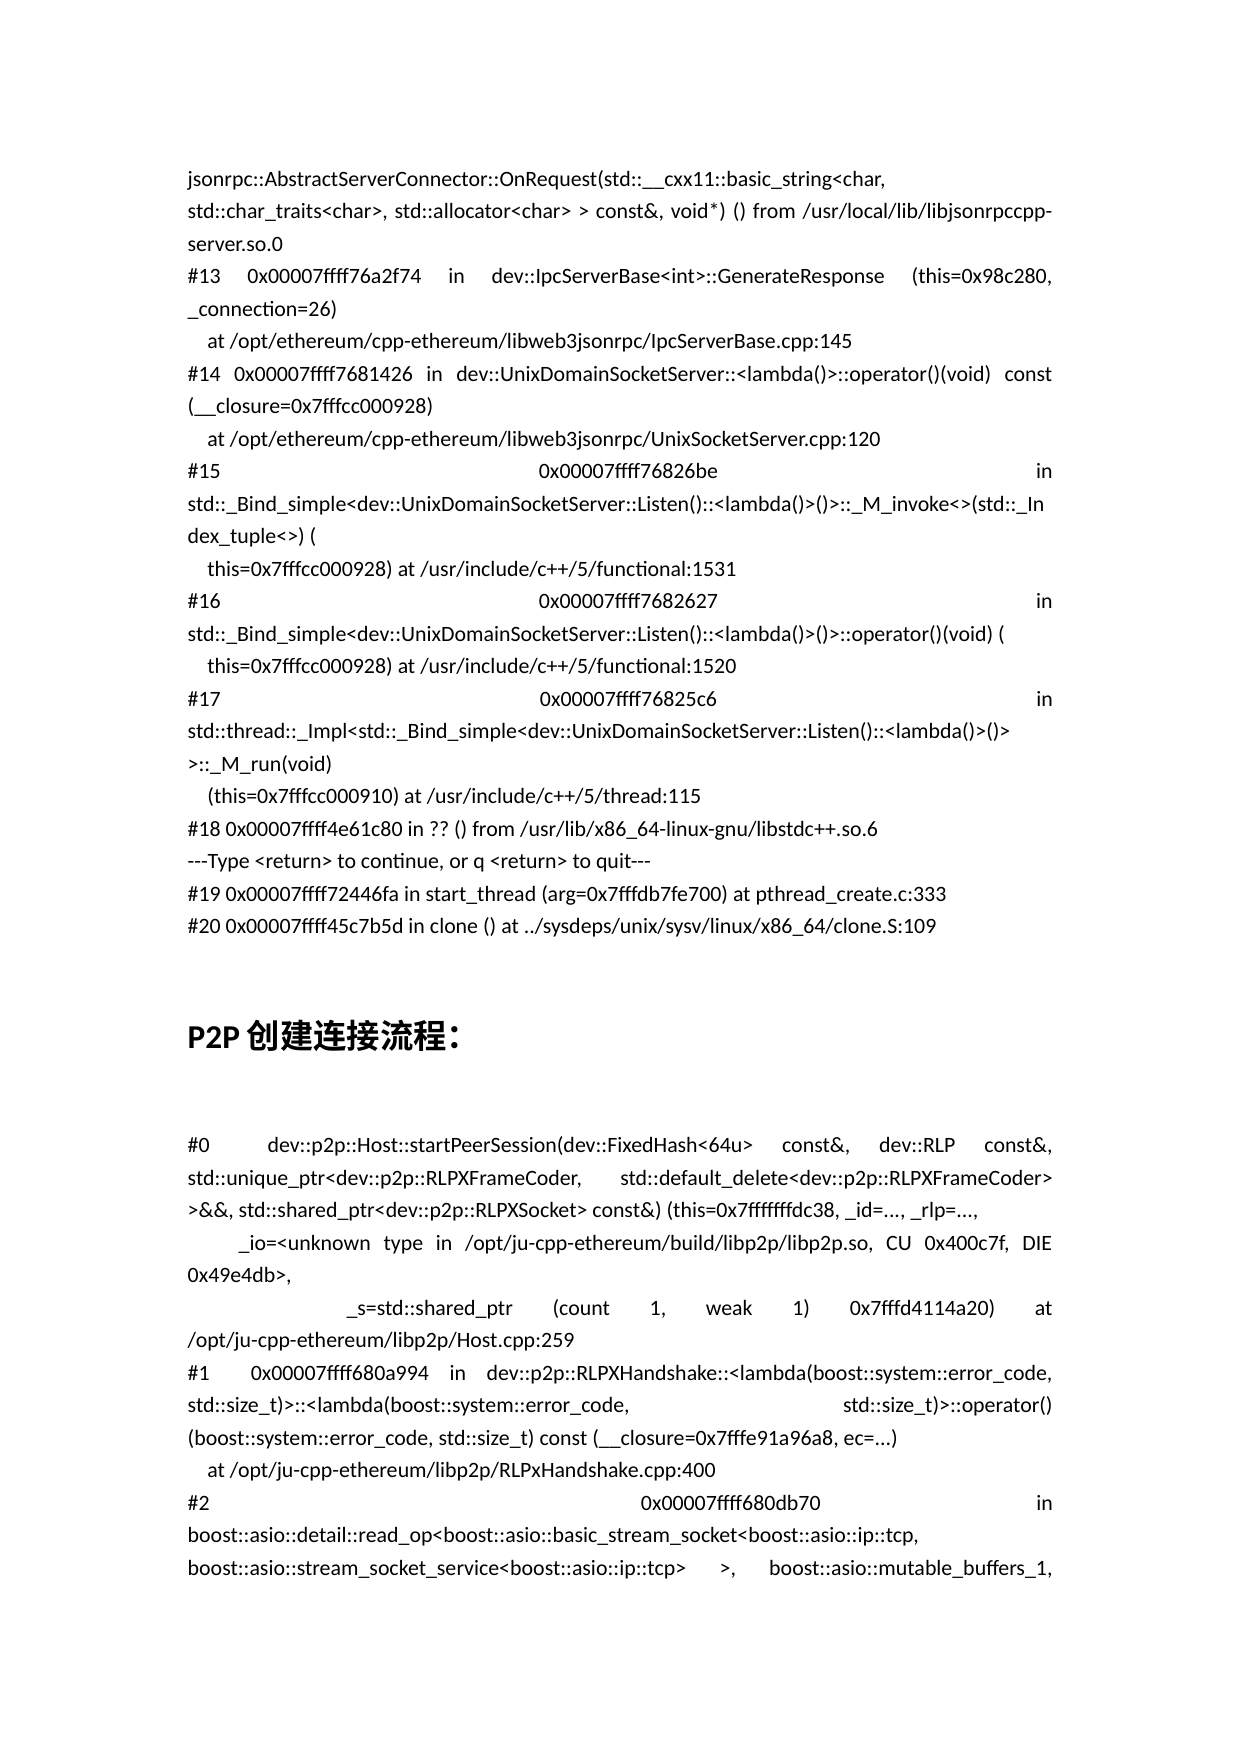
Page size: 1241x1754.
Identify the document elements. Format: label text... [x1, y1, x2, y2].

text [187, 1486, 1053, 1584]
text #19 0x00007ffff72446fa in start_thread (arg=0x7fffdb7fe700) at pthread_create.c:333 [187, 877, 1053, 909]
text at /opt/ethereum/cpp-ethereum/libweb3jsonrpc/IpcServerBase.cpp:145 [187, 324, 1053, 357]
text #13 0x00007ffff76a2f74 in dev::IpcServerBase<int>::GenerateResponse (this=0x98c280, _connection=26) [187, 259, 1053, 324]
text #14 0x00007ffff7681426 in dev::UnixDomainSocketServer::<lambda()>::operator()(void) const (__closure=0x7fffcc000928) [187, 357, 1053, 422]
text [187, 162, 1053, 259]
text this=0x7fffcc000928) at /usr/include/c++/5/functional:1520 [187, 649, 1053, 682]
text _io=<unknown type in /opt/ju-cpp-ethereum/build/libp2p/libp2p.so, CU 0x400c7f, DIE 0x49e4db>, [187, 1226, 1053, 1291]
text #15 0x00007ffff76826be in std::_Bind_simple<dev::UnixDomainSocketServer::Listen()::<lambda()>()>::_M_invoke<>(std::_Index_tuple<>) ( [187, 454, 1053, 552]
subtitle P2P创建连接流程： [187, 1002, 1053, 1067]
text #1 0x00007ffff680a994 in dev::p2p::RLPXHandshake::<lambda(boost::system::error_code, std::size_t)>::<lambda(boost::system::error_code, std::size_t)>::operator()(boost::system::error_code, std::size_t) const (__closure=0x7fffe91a96a8, ec=...) [187, 1356, 1053, 1454]
text #18 0x00007ffff4e61c80 in ?? () from /usr/lib/x86_64-linux-gnu/libstdc++.so.6 [187, 812, 1053, 844]
text #16 0x00007ffff7682627 in std::_Bind_simple<dev::UnixDomainSocketServer::Listen()::<lambda()>()>::operator()(void) ( [187, 584, 1053, 649]
text #20 0x00007ffff45c7b5d in clone () at ../sysdeps/unix/sysv/linux/x86_64/clone.S:109 [187, 909, 1053, 942]
text #17 0x00007ffff76825c6 in std::thread::_Impl<std::_Bind_simple<dev::UnixDomainSocketServer::Listen()::<lambda()>()> >::_M_run(void) [187, 682, 1053, 779]
text at /opt/ju-cpp-ethereum/libp2p/RLPxHandshake.cpp:400 [187, 1454, 1053, 1486]
text ---Type <return> to continue, or q <return> to quit--- [187, 844, 1053, 877]
text _s=std::shared_ptr (count 1, weak 1) 0x7fffd4114a20) at /opt/ju-cpp-ethereum/libp2p/Host.cpp:259 [187, 1291, 1053, 1356]
text at /opt/ethereum/cpp-ethereum/libweb3jsonrpc/UnixSocketServer.cpp:120 [187, 422, 1053, 454]
text this=0x7fffcc000928) at /usr/include/c++/5/functional:1531 [187, 552, 1053, 584]
text (this=0x7fffcc000910) at /usr/include/c++/5/thread:115 [187, 779, 1053, 812]
text #0 dev::p2p::Host::startPeerSession(dev::FixedHash<64u> const&, dev::RLP const&, std::unique_ptr<dev::p2p::RLPXFrameCoder, std::default_delete<dev::p2p::RLPXFrameCoder> >&&, std::shared_ptr<dev::p2p::RLPXSocket> const&) (this=0x7fffffffdc38, _id=..., _rlp=..., [187, 1129, 1053, 1226]
